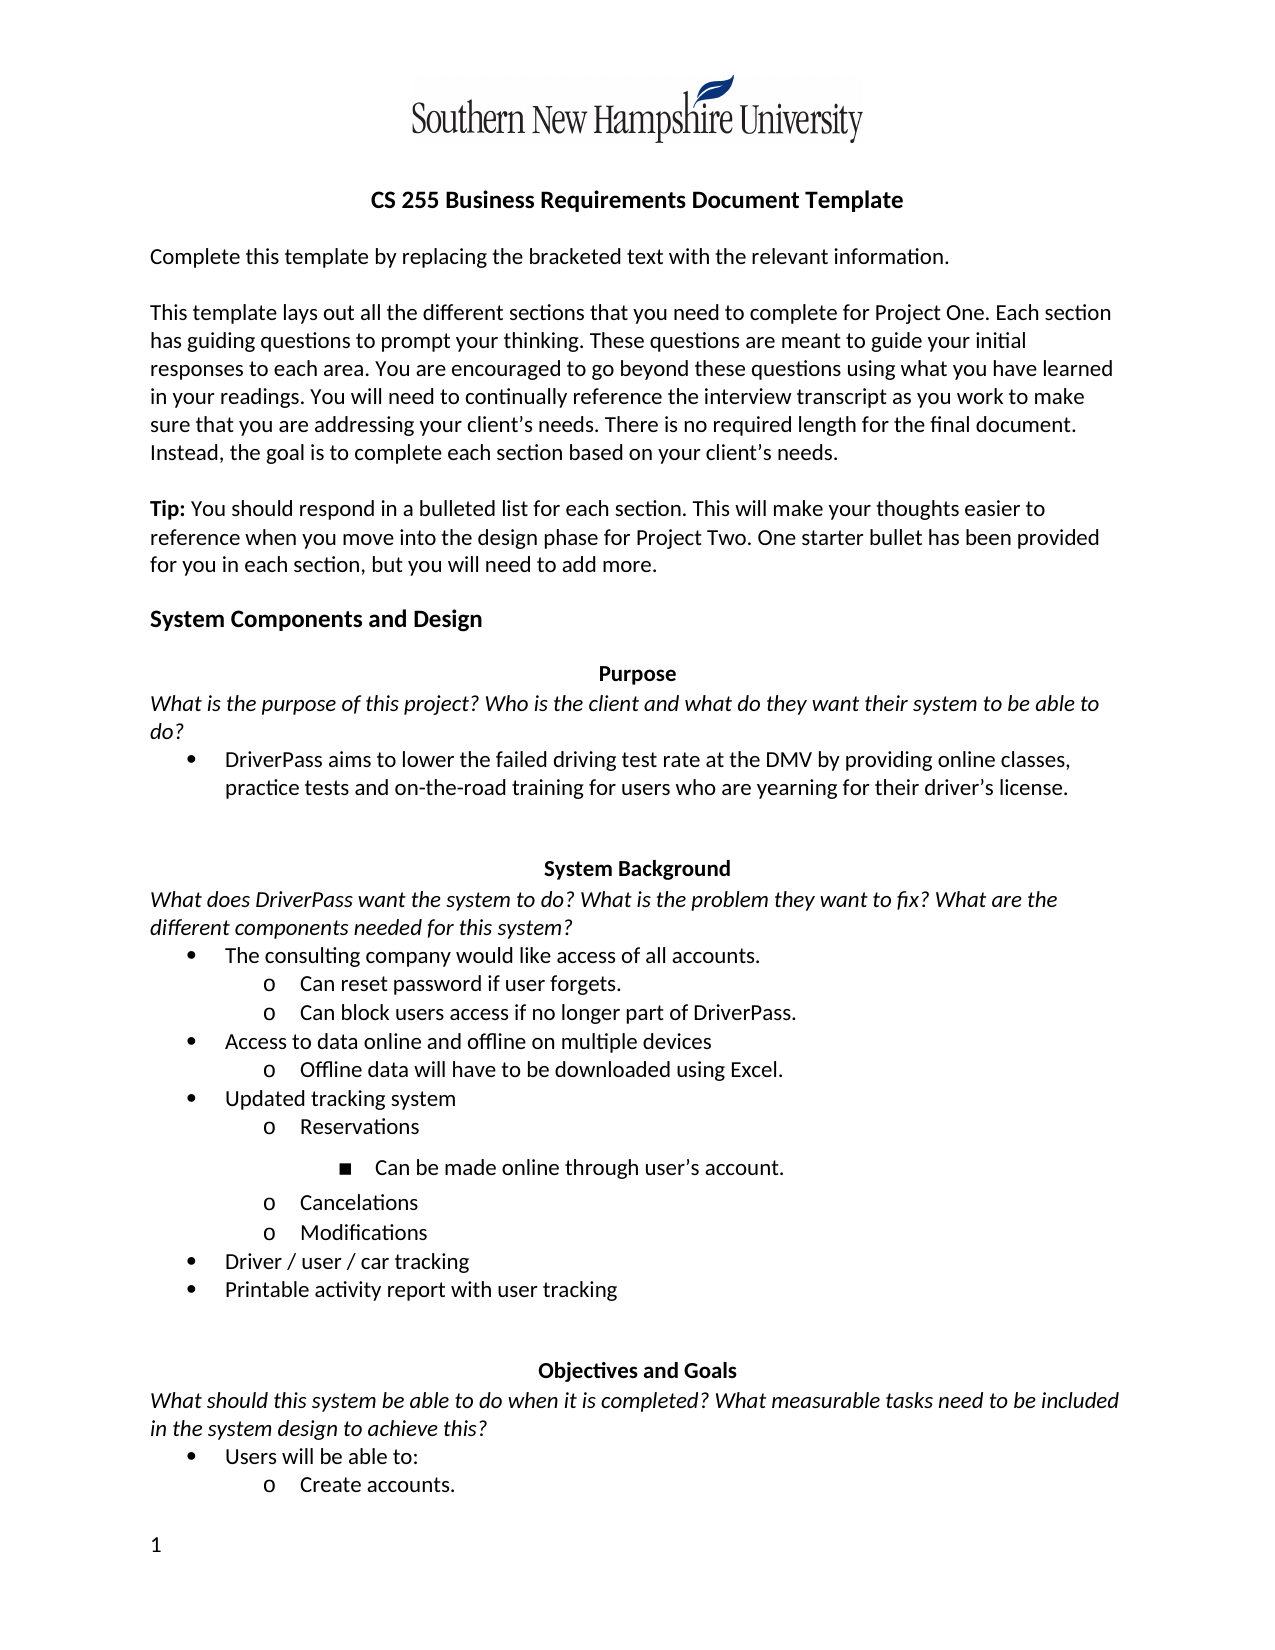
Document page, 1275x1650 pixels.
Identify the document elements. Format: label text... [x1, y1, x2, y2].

text This template lays out all the different sections that you need to complete for Project One. Each section has guiding questions to prompt your thinking. These questions are meant to guide your initial responses to each area. You are encouraged to go beyond these questions using what you have learned in your readings. You will need to continually reference the interview transcript as you work to make sure that you are addressing your client’s needs. There is no required length for the final document. Instead, the goal is to complete each section based on your client’s needs. [150, 298, 1125, 467]
list Reservations [262, 1112, 1125, 1141]
subtitle Purpose [150, 659, 1125, 687]
text Complete this template by replacing the bracketed text with the relevant information. [150, 242, 1125, 270]
list Offline data will have to be downloaded using Excel. [262, 1055, 1125, 1084]
list Updated tracking system [187, 1084, 1125, 1112]
subtitle System Background [150, 854, 1125, 882]
list DriverPass aims to lower the failed driving test rate at the DMV by providing online classes, practice tests and on-the-road training for users who are yearning for their driver’s license. [187, 745, 1125, 801]
list Access to data online and offline on multiple devices [187, 1027, 1125, 1055]
text What should this system be able to do when it is completed? What measurable tasks need to be included in the system design to achieve this? [150, 1386, 1125, 1442]
list Users will be able to: [187, 1442, 1125, 1470]
list Modifications [262, 1218, 1125, 1247]
picture [412, 75, 863, 143]
list Can reset password if user forgets. [262, 969, 1125, 998]
text What is the purpose of this project? Who is the client and what do they want their system to be able to do? [150, 689, 1125, 745]
subtitle CS 255 Business Requirements Document Template [150, 184, 1125, 214]
subtitle Objectives and Goals [150, 1356, 1125, 1384]
list Can be made online through user’s account. [337, 1141, 1125, 1188]
text What does DriverPass want the system to do? What is the problem they want to fix? What are the different components needed for this system? [150, 885, 1125, 941]
list Driver / user / car tracking [187, 1247, 1125, 1275]
list Create accounts. [262, 1470, 1125, 1499]
text Tip: You should respond in a bulleted list for each section. This will make your thoughts easier to reference when you move into the design phase for Project Two. One starter bullet has been provided for you in each section, but you will need to add more. [150, 494, 1125, 579]
list Printable activity report with user tracking [187, 1275, 1125, 1303]
list Cancelations [262, 1188, 1125, 1218]
subtitle System Components and Design [150, 604, 1125, 634]
list Can block users access if no longer part of DriverPass. [262, 998, 1125, 1027]
list The consulting company would like access of all accounts. [187, 941, 1125, 969]
